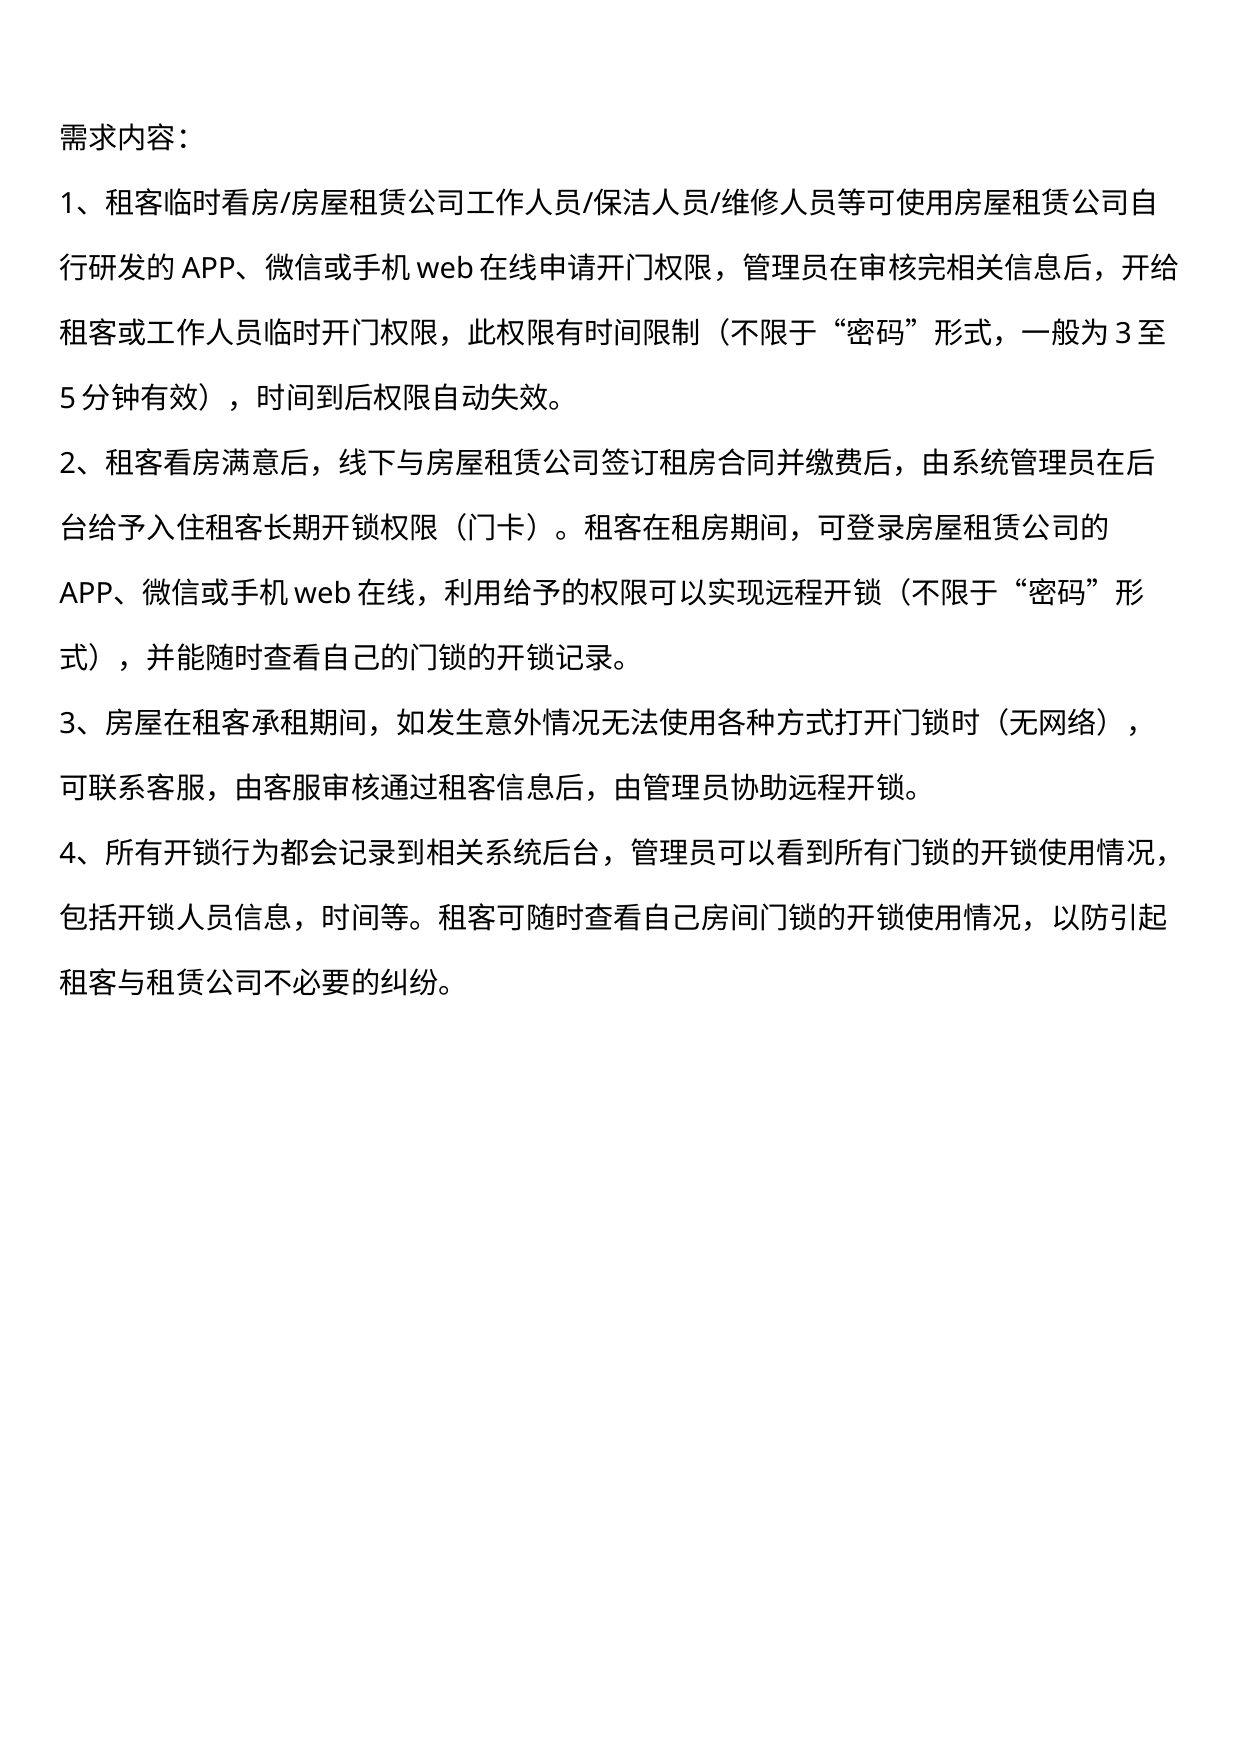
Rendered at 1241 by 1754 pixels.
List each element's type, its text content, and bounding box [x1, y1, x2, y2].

text 需求内容： 1、租客临时看房/房屋租赁公司工作人员/保洁人员/维修人员等可使用房屋租赁公司自行研发的APP、微信或手机web在线申请开门权限，管理员在审核完相关信息后，开给租客或工作人员临时开门权限，此权限有时间限制（不限于“密码”形式，一般为3至5分钟有效），时间到后权限自动失效。 2、租客看房满意后，线下与房屋租赁公司签订租房合同并缴费后，由系统管理员在后台给予入住租客长期开锁权限（门卡）。租客在租房期间，可登录房屋租赁公司的APP、微信或手机web在线，利用给予的权限可以实现远程开锁（不限于“密码”形式），并能随时查看自己的门锁的开锁记录。 3、房屋在租客承租期间，如发生意外情况无法使用各种方式打开门锁时（无网络），可联系客服，由客服审核通过租客信息后，由管理员协助远程开锁。 4、所有开锁行为都会记录到相关系统后台，管理员可以看到所有门锁的开锁使用情况，包括开锁人员信息，时间等。租客可随时查看自己房间门锁的开锁使用情况，以防引起租客与租赁公司不必要的纠纷。 [59, 38, 1181, 1013]
